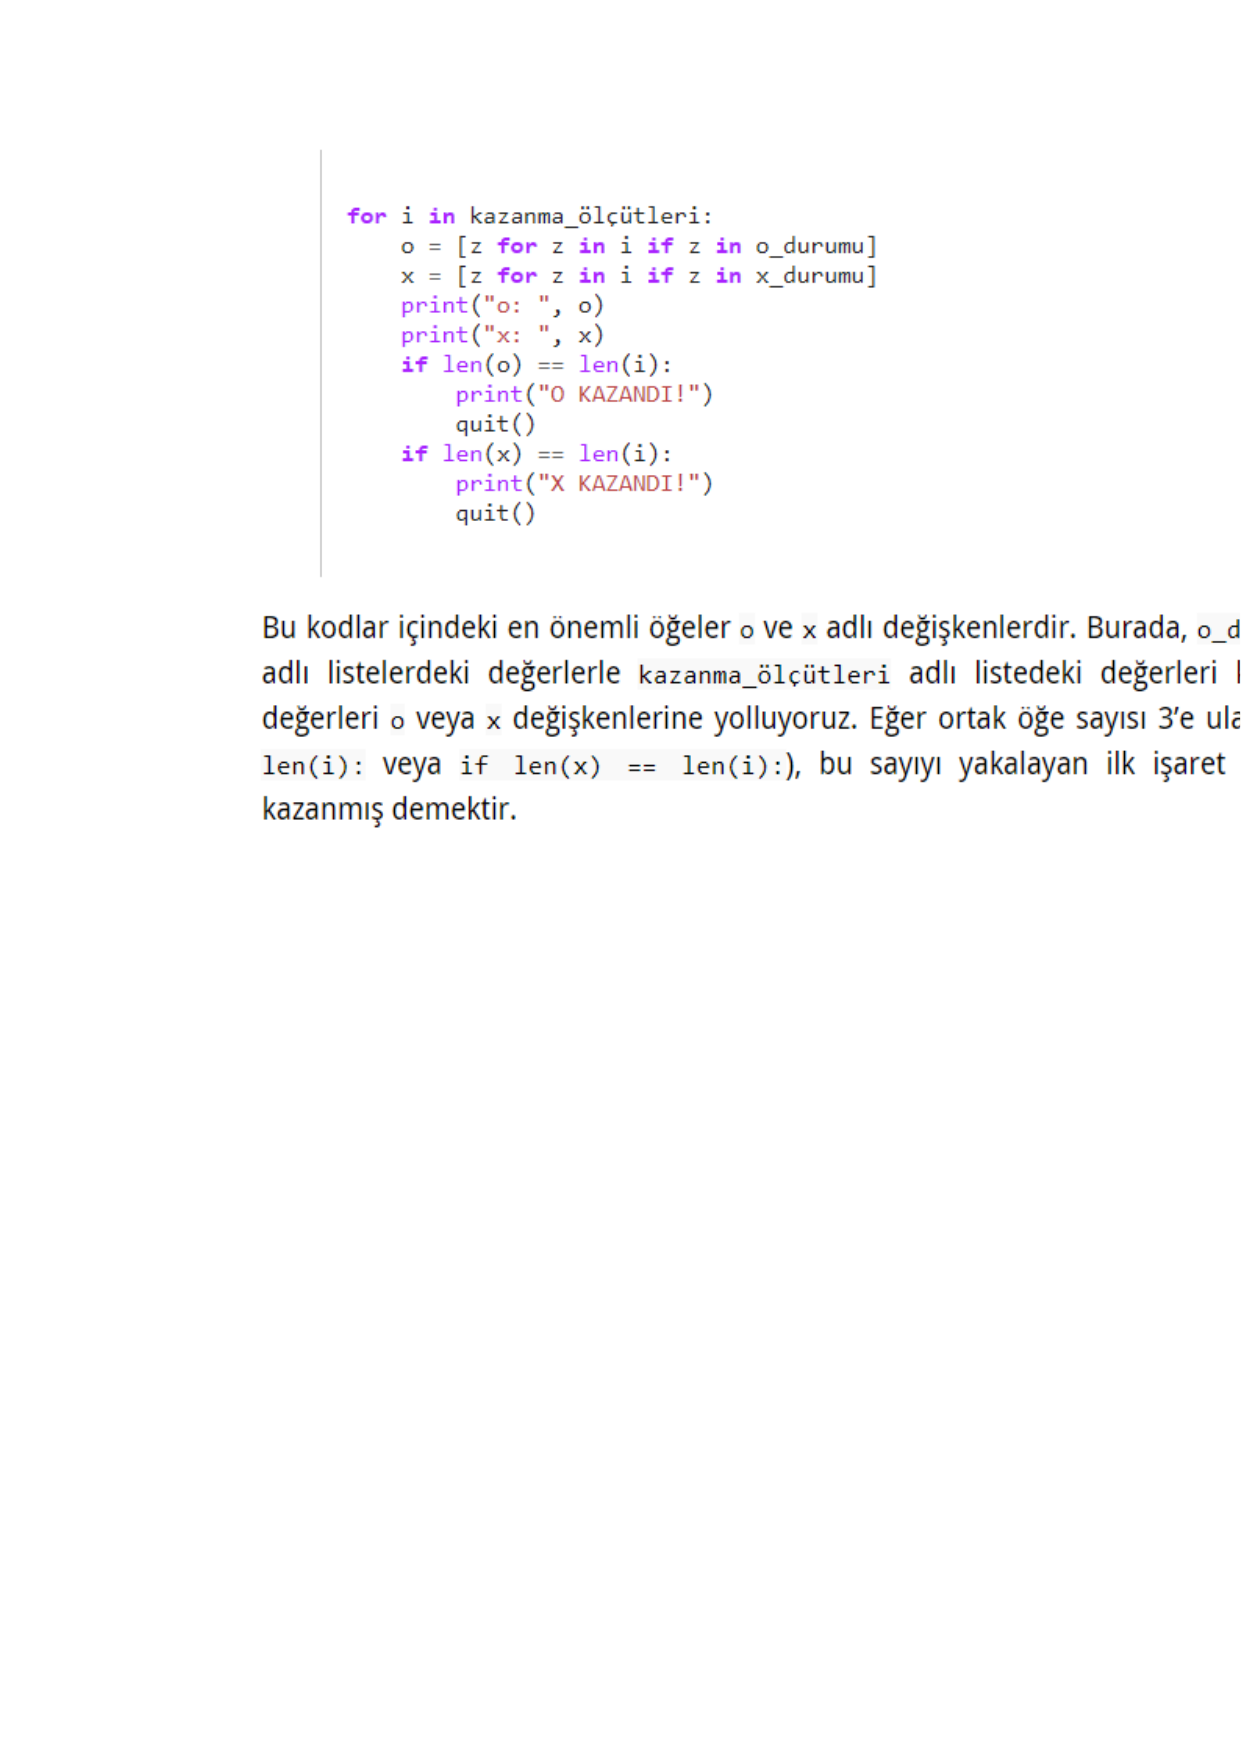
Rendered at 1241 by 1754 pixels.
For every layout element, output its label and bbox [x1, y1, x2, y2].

picture [222, 147, 1241, 848]
